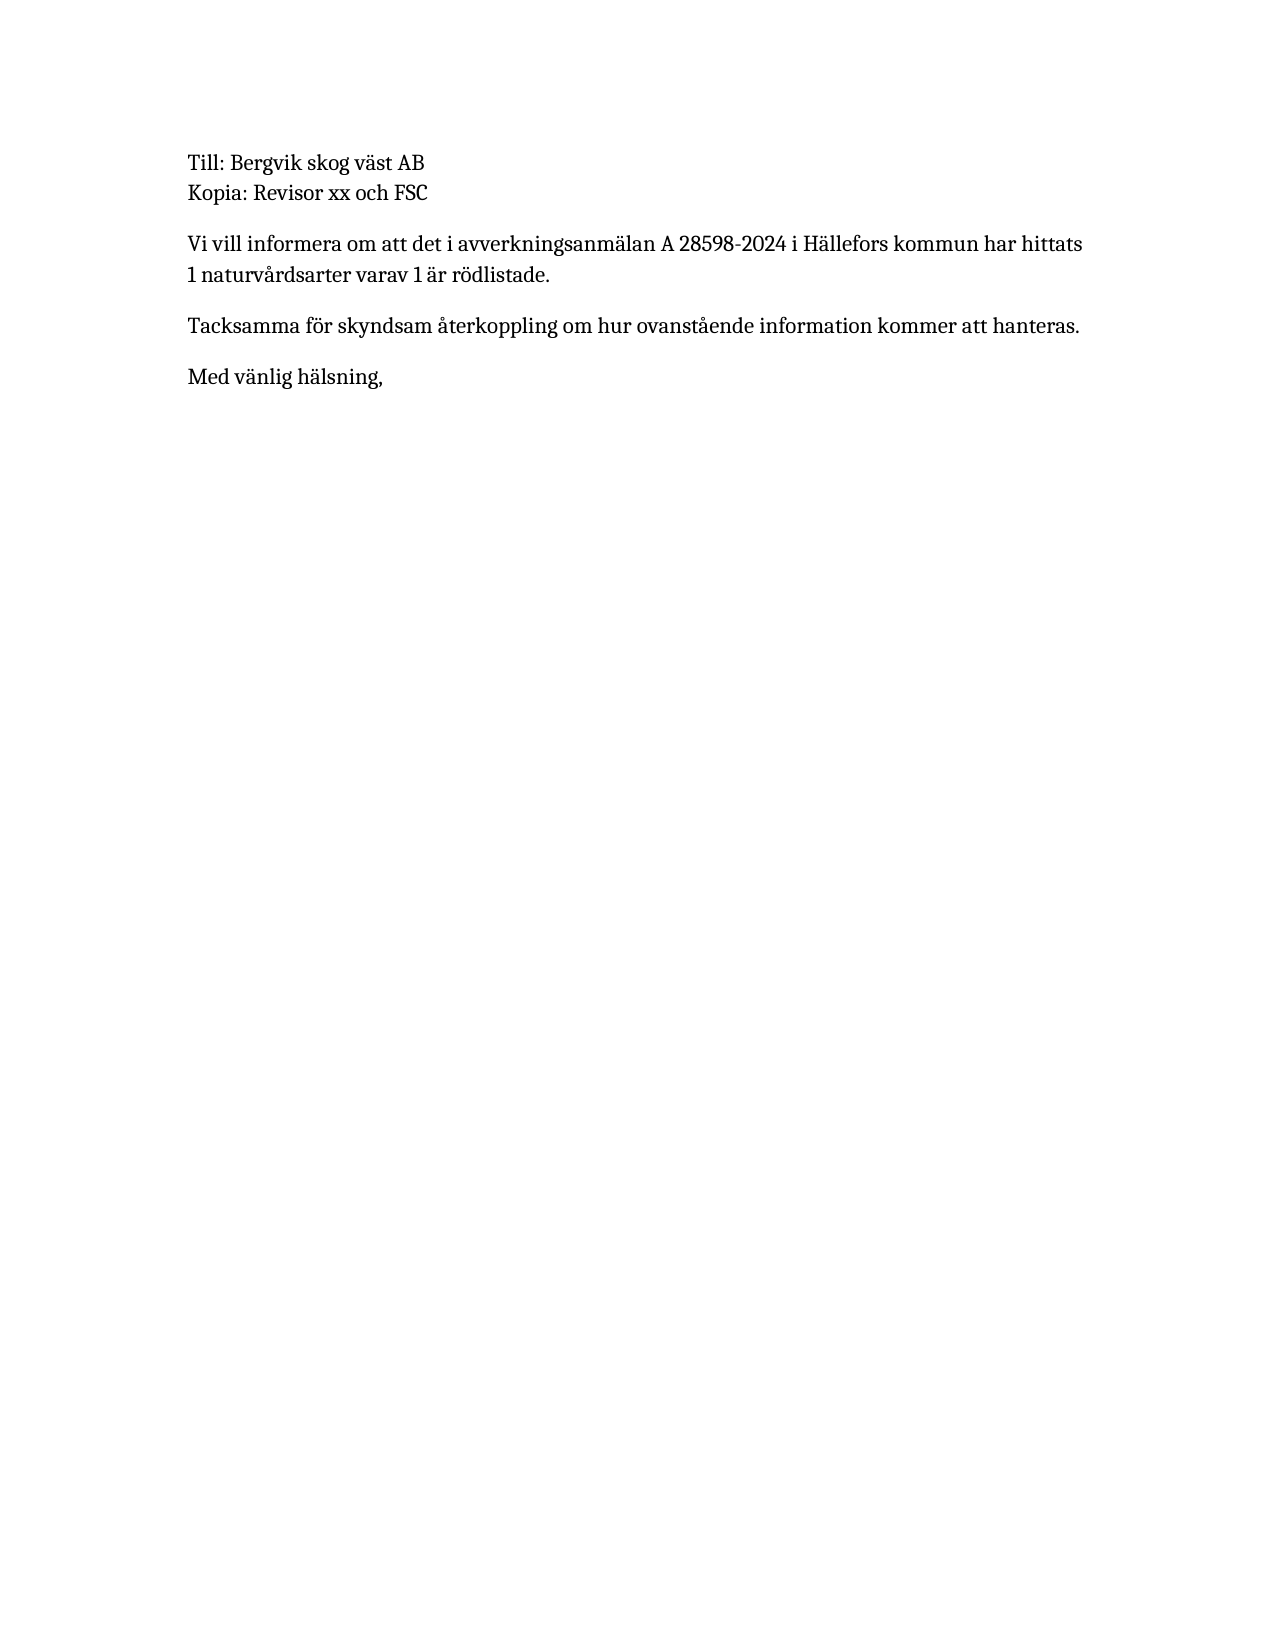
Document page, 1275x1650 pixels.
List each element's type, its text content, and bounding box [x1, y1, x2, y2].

text Till: Bergvik skog väst AB Kopia: Revisor xx och FSC [187, 150, 1087, 207]
text Vi vill informera om att det i avverkningsanmälan A 28598-2024 i Hällefors kommun har hittats 1 naturvårdsarter varav 1 är rödlistade. [187, 231, 1087, 288]
text Tacksamma för skyndsam återkoppling om hur ovanstående information kommer att hanteras. [187, 312, 1087, 339]
text Med vänlig hälsning, [187, 363, 1087, 420]
